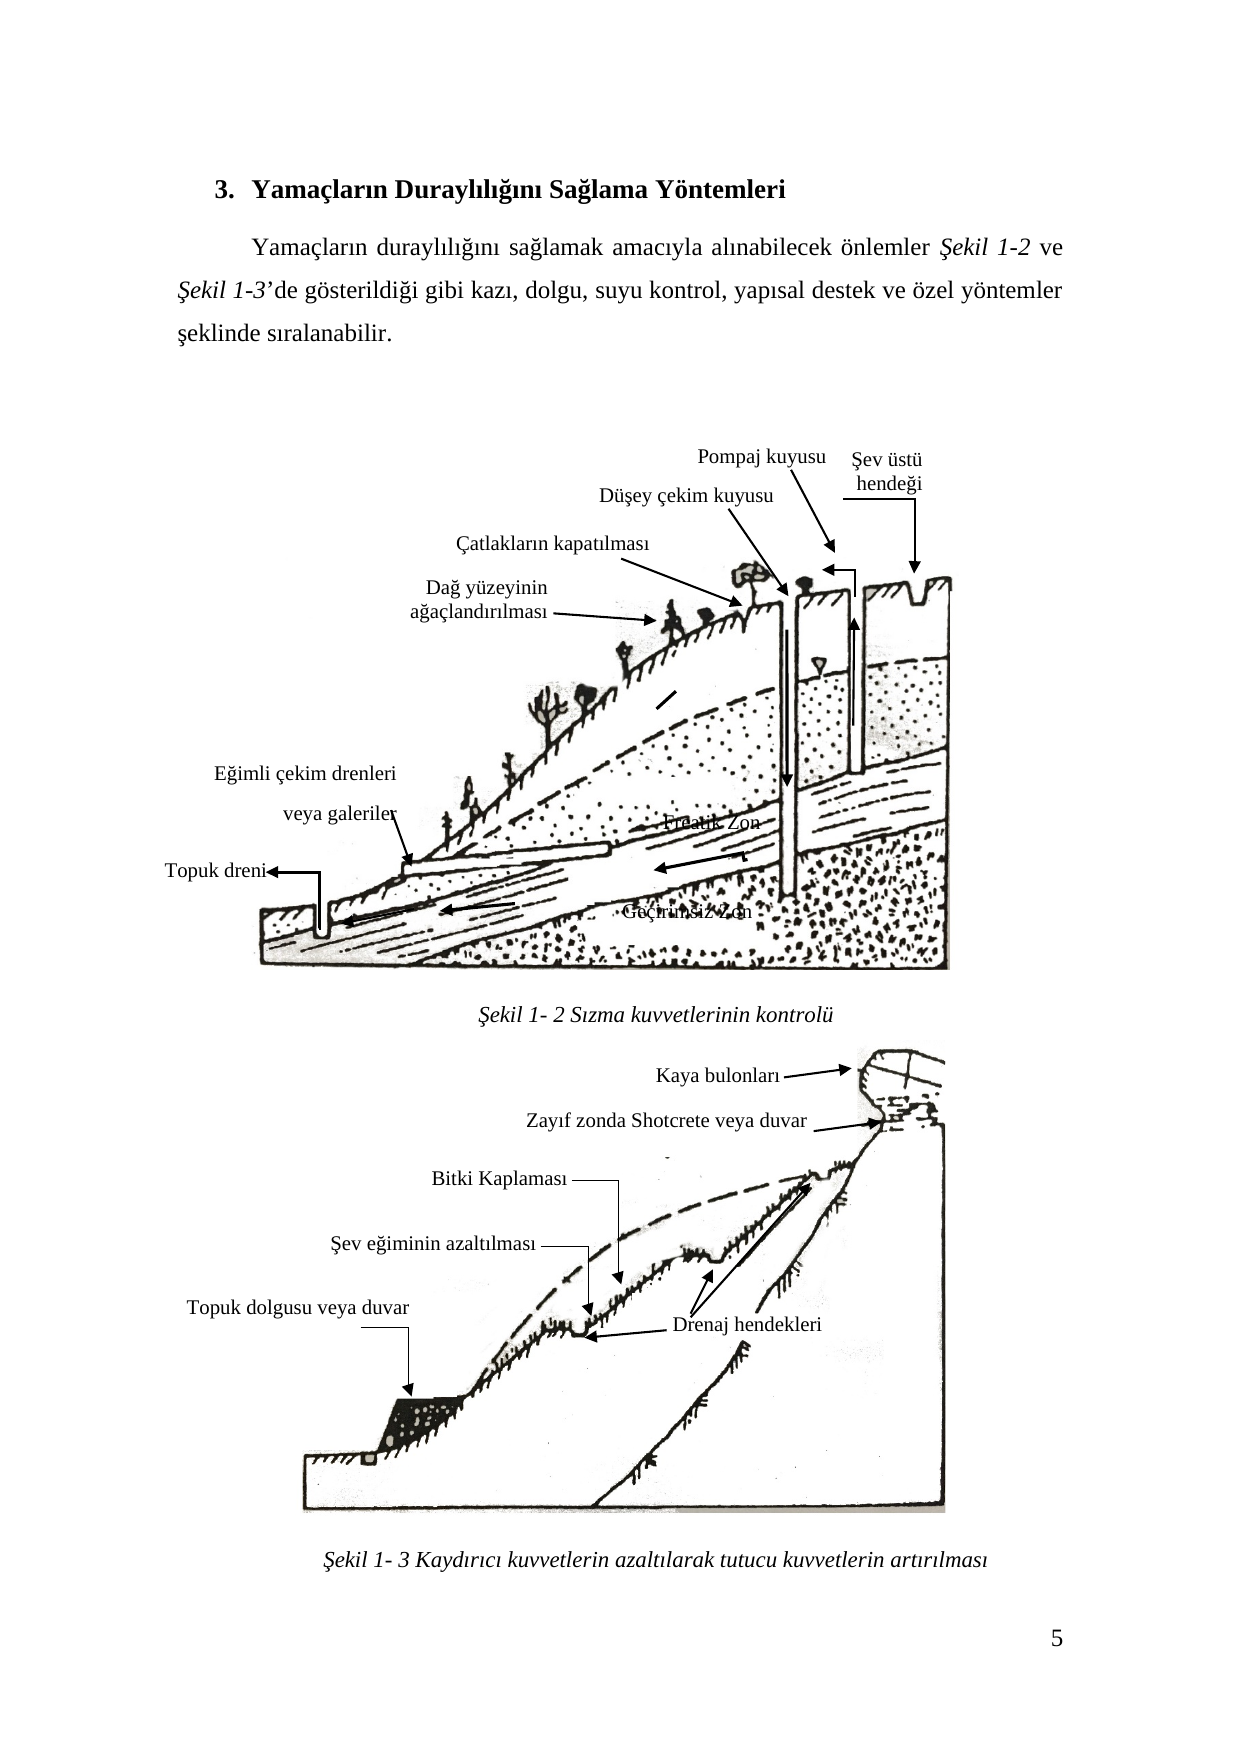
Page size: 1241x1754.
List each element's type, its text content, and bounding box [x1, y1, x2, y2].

text Yamaçların duraylılığını sağlamak amacıyla alınabilecek önlemler Şekil 1-2 ve Şekil 1-3’de gösterildiği gibi kazı, dolgu, suyu kontrol, yapısal destek ve özel yöntemler şeklinde sıralanabilir. [177, 232, 1063, 347]
picture [294, 1040, 946, 1516]
subtitle Yamaçların Duraylılığını Sağlama Yöntemleri [214, 173, 1063, 204]
picture [251, 557, 959, 970]
